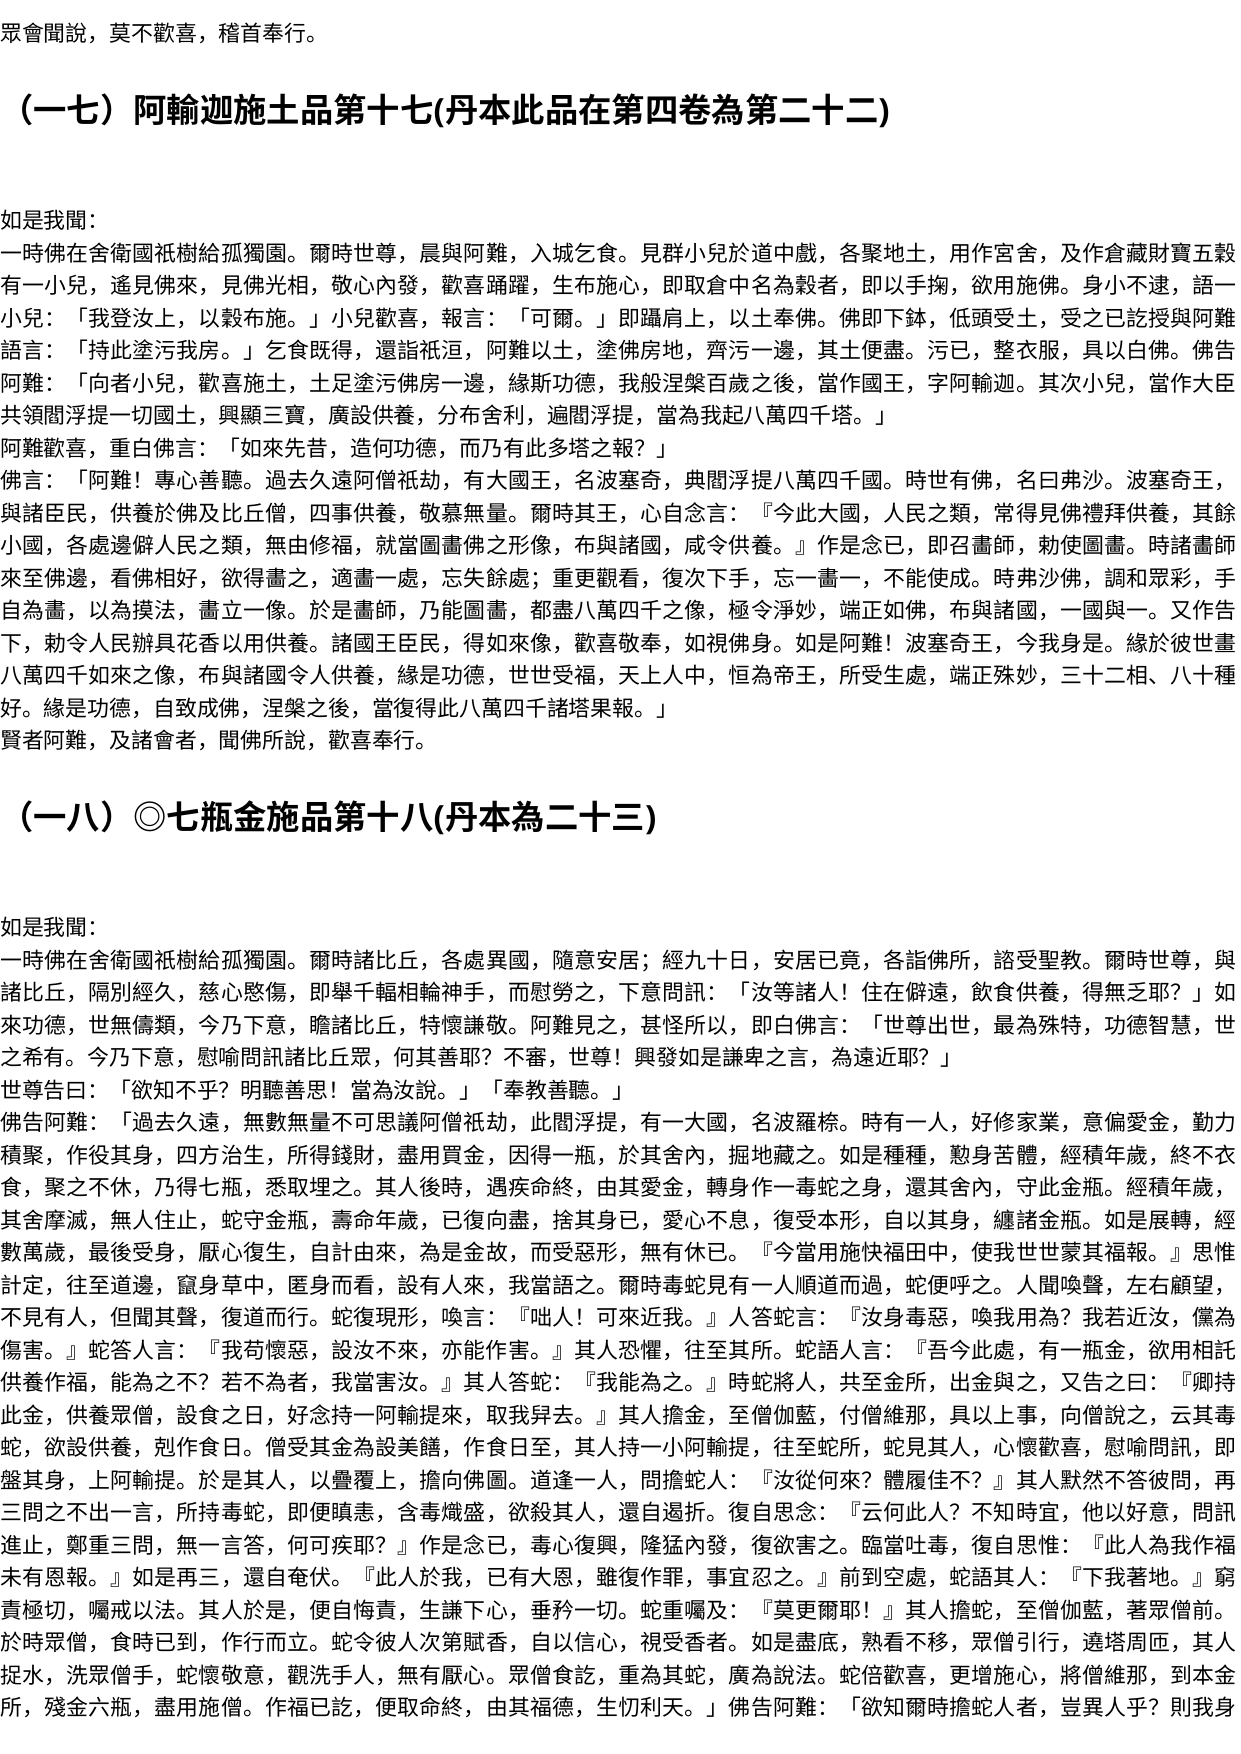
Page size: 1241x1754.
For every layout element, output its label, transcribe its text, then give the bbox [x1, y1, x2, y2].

text 賢者阿難，及諸會者，聞佛所說，歡喜奉行。 [0, 723, 1240, 755]
text 阿難歡喜，重白佛言：「如來先昔，造何功德，而乃有此多塔之報？」 [0, 430, 1240, 463]
text 如是我聞： [0, 910, 1240, 942]
text 佛言：「阿難！專心善聽。過去久遠阿僧祇劫，有大國王，名波塞奇，典閻浮提八萬四千國。時世有佛，名曰弗沙。波塞奇王，與諸臣民，供養於佛及比丘僧，四事供養，敬慕無量。爾時其王，心自念言：『今此大國，人民之類，常得見佛禮拜供養，其餘小國，各處邊僻人民之類，無由修福，就當圖畵佛之形像，布與諸國，咸令供養。』作是念已，即召畵師，勅使圖畵。時諸畵師，來至佛邊，看佛相好，欲得畵之，適畵一處，忘失餘處；重更觀看，復次下手，忘一畵一，不能使成。時弗沙佛，調和眾彩，手自為畵，以為摸法，畵立一像。於是畵師，乃能圖畵，都盡八萬四千之像，極令淨妙，端正如佛，布與諸國，一國與一。又作告下，勅令人民辦具花香以用供養。諸國王臣民，得如來像，歡喜敬奉，如視佛身。如是阿難！波塞奇王，今我身是。緣於彼世畫八萬四千如來之像，布與諸國令人供養，緣是功德，世世受福，天上人中，恒為帝王，所受生處，端正殊妙，三十二相、八十種好。緣是功德，自致成佛，涅槃之後，當復得此八萬四千諸塔果報。」 [0, 463, 1240, 723]
subtitle （一八）◎七瓶金施品第十八(丹本為二十三) [0, 782, 1240, 847]
text 眾會聞說，莫不歡喜，稽首奉行。 [0, 16, 1240, 48]
text 如是我聞： [0, 203, 1240, 235]
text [0, 1105, 1240, 1722]
subtitle （一七）阿輸迦施土品第十七(丹本此品在第四卷為第二十二) [0, 75, 1240, 140]
text 一時佛在舍衛國祇樹給孤獨園。爾時世尊，晨與阿難，入城乞食。見群小兒於道中戲，各聚地土，用作宮舍，及作倉藏財寶五穀。有一小兒，遙見佛來，見佛光相，敬心內發，歡喜踊躍，生布施心，即取倉中名為穀者，即以手掬，欲用施佛。身小不逮，語一小兒：「我登汝上，以穀布施。」小兒歡喜，報言：「可爾。」即躡肩上，以土奉佛。佛即下鉢，低頭受土，受之已訖授與阿難，語言：「持此塗污我房。」乞食既得，還詣祇洹，阿難以土，塗佛房地，齊污一邊，其土便盡。污已，整衣服，具以白佛。佛告阿難：「向者小兒，歡喜施土，土足塗污佛房一邊，緣斯功德，我般涅槃百歲之後，當作國王，字阿輸迦。其次小兒，當作大臣，共領閻浮提一切國土，興顯三寶，廣設供養，分布舍利，遍閻浮提，當為我起八萬四千塔。」 [0, 235, 1240, 430]
text 一時佛在舍衛國祇樹給孤獨園。爾時諸比丘，各處異國，隨意安居；經九十日，安居已竟，各詣佛所，諮受聖教。爾時世尊，與諸比丘，隔別經久，慈心愍傷，即舉千輻相輪神手，而慰勞之，下意問訊：「汝等諸人！住在僻遠，飲食供養，得無乏耶？」如來功德，世無儔類，今乃下意，瞻諸比丘，特懷謙敬。阿難見之，甚怪所以，即白佛言：「世尊出世，最為殊特，功德智慧，世之希有。今乃下意，慰喻問訊諸比丘眾，何其善耶？不審，世尊！興發如是謙卑之言，為遠近耶？」 [0, 942, 1240, 1072]
text 世尊告曰：「欲知不乎？明聽善思！當為汝說。」「奉教善聽。」 [0, 1072, 1240, 1105]
